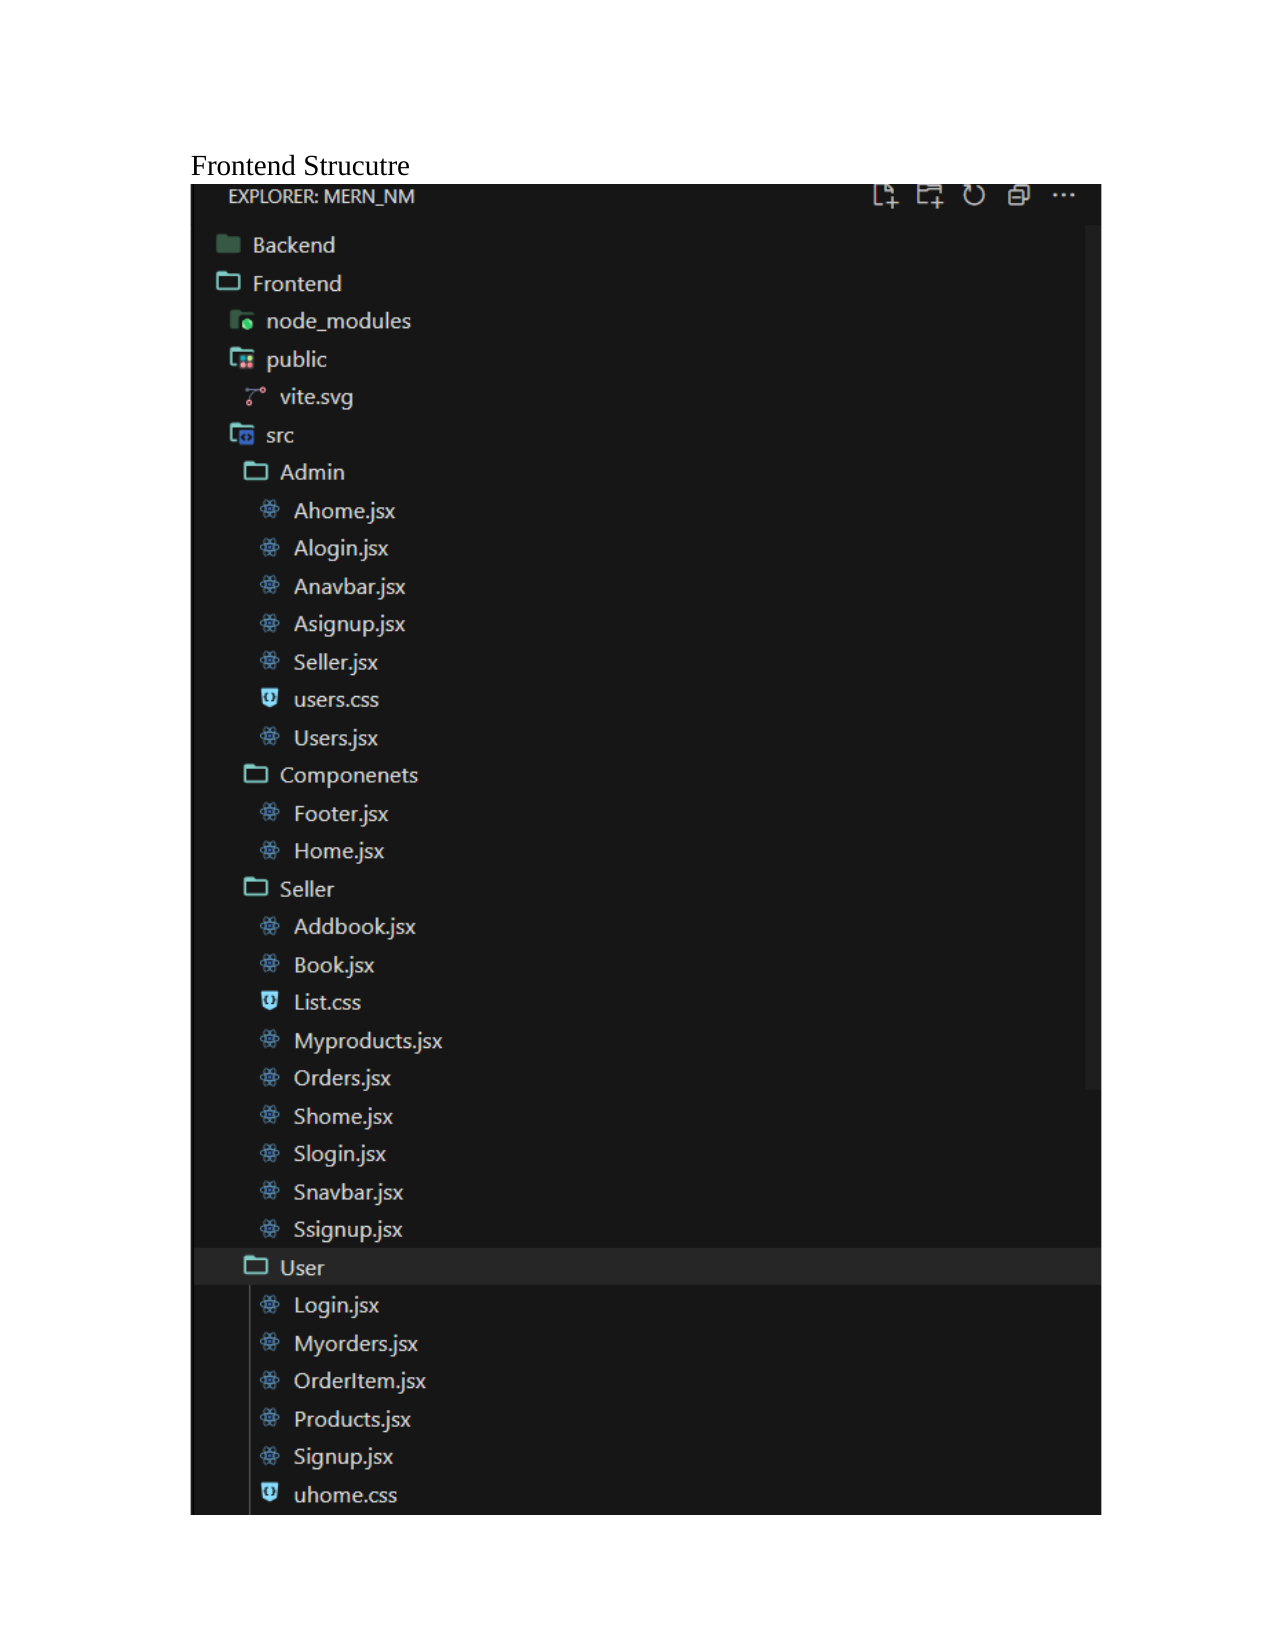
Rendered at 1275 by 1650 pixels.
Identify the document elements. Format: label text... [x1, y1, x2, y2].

text Frontend Strucutre [191, 148, 1137, 181]
picture [190, 184, 1102, 1515]
